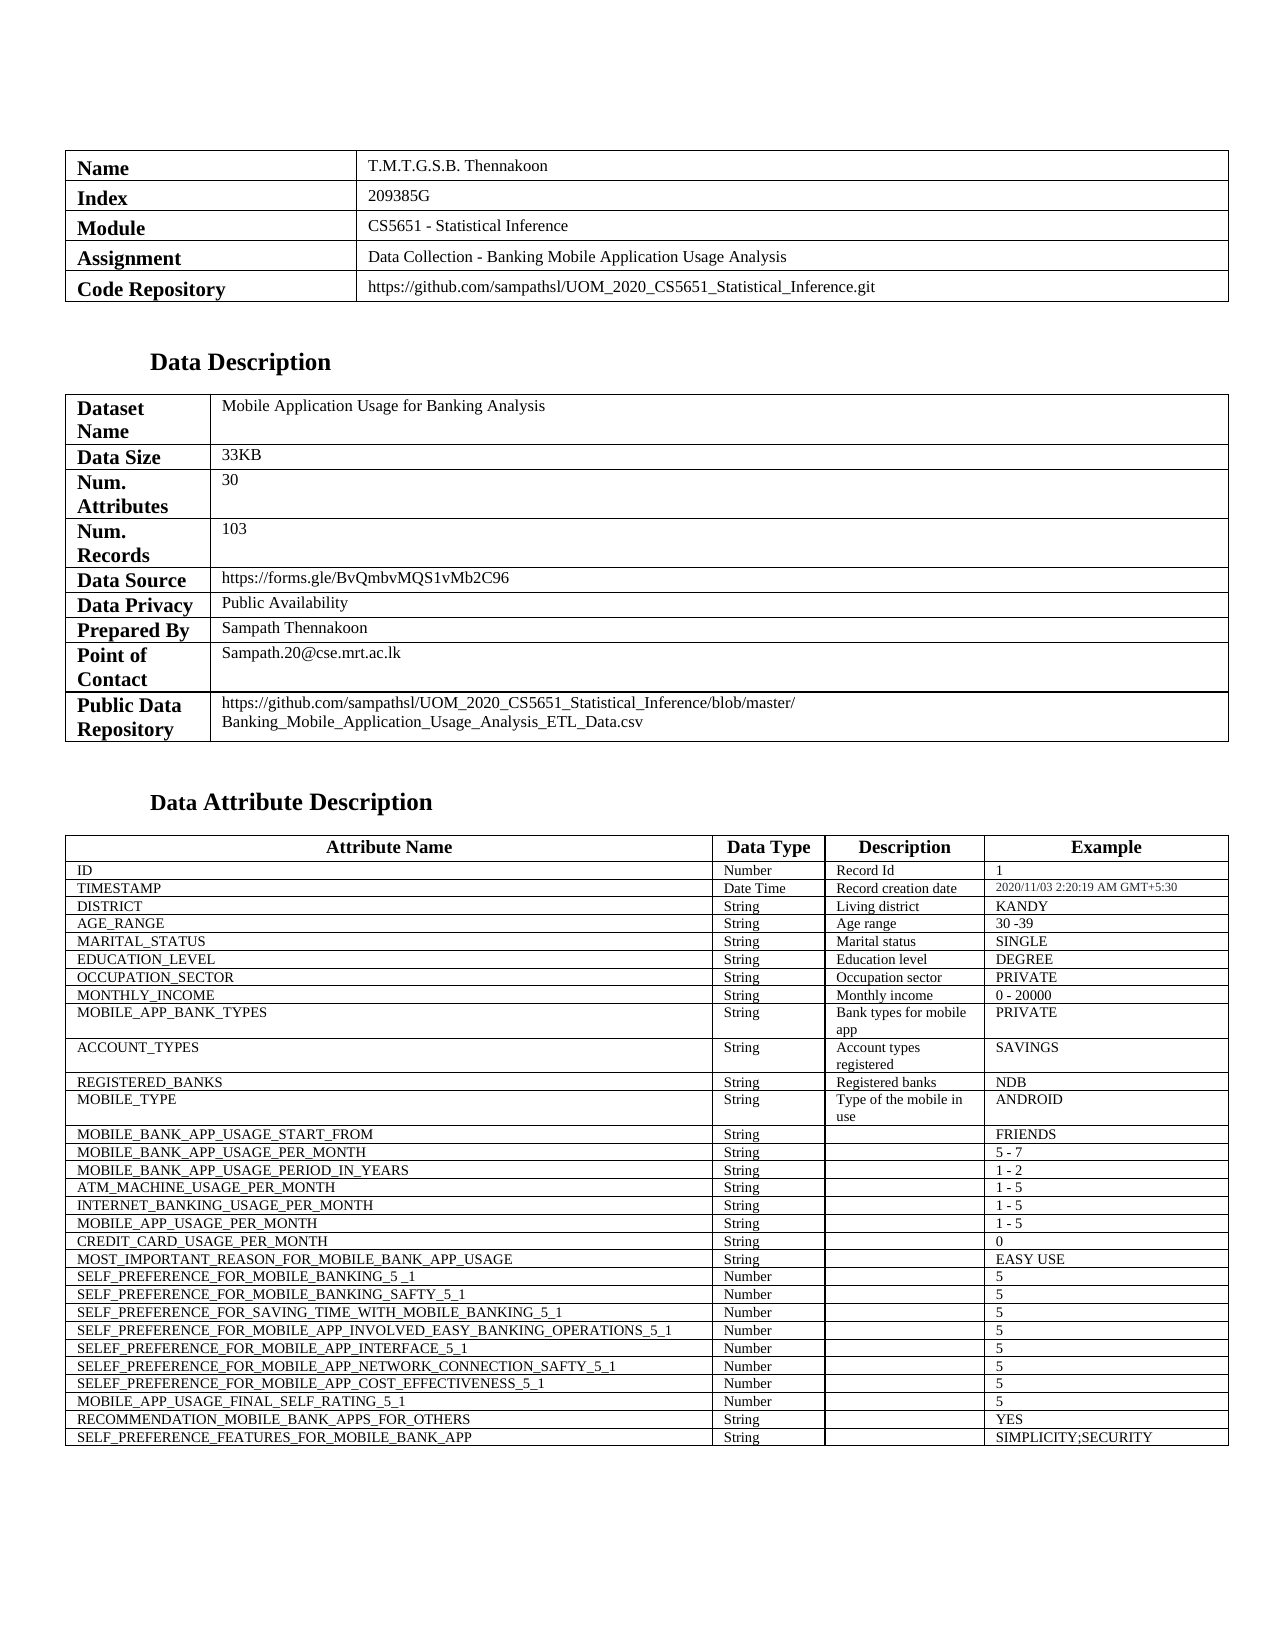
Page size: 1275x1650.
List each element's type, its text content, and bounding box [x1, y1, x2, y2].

table_cell ID [66, 862, 712, 878]
table_cell Marital status [826, 933, 984, 950]
table_cell [826, 1126, 984, 1142]
text Data Description [150, 347, 1125, 375]
table_cell String [713, 1126, 824, 1142]
table_cell 5 - 7 [985, 1144, 1228, 1160]
table_cell ATM_MACHINE_USAGE_PER_MONTH [66, 1179, 712, 1196]
table_cell [826, 1179, 984, 1196]
table_cell Point of Contact [66, 643, 210, 691]
table_cell String [713, 1039, 824, 1072]
table_cell DISTRICT [66, 897, 712, 914]
table_cell DEGREE [985, 951, 1228, 967]
table_cell SELF_PREFERENCE_FEATURES_FOR_MOBILE_BANK_APP [66, 1429, 712, 1445]
table_cell Date Time [713, 880, 824, 896]
table_cell [826, 1286, 984, 1303]
table_cell MOBILE_APP_USAGE_FINAL_SELF_RATING_5_1 [66, 1393, 712, 1410]
table_cell Code Repository [66, 271, 356, 301]
table_cell Public Availability [211, 593, 1228, 617]
table_cell SELEF_PREFERENCE_FOR_MOBILE_APP_COST_EFFECTIVENESS_5_1 [66, 1375, 712, 1392]
table_cell 30 -39 [985, 915, 1228, 932]
table_cell Prepared By [66, 618, 210, 642]
table_cell String [713, 1179, 824, 1196]
table_cell String [713, 1091, 824, 1125]
table_cell 1 - 5 [985, 1215, 1228, 1232]
table_cell REGISTERED_BANKS [66, 1073, 712, 1090]
table_cell 2020/11/03 2:20:19 AM GMT+5:30 [985, 880, 1228, 896]
table_cell KANDY [985, 897, 1228, 914]
table_cell 1 - 5 [985, 1197, 1228, 1214]
table_cell SELF_PREFERENCE_FOR_SAVING_TIME_WITH_MOBILE_BANKING_5_1 [66, 1304, 712, 1321]
table_cell ANDROID [985, 1091, 1228, 1125]
table_cell [826, 1161, 984, 1178]
table_cell String [713, 1161, 824, 1178]
table_cell String [713, 1197, 824, 1214]
table_cell [826, 1268, 984, 1285]
table_cell String [713, 1144, 824, 1160]
table_cell SELEF_PREFERENCE_FOR_MOBILE_APP_INTERFACE_5_1 [66, 1340, 712, 1356]
table_cell CS5651 - Statistical Inference [357, 211, 1228, 240]
table_header T.M.T.G.S.B. Thennakoon [357, 151, 1228, 180]
table_cell 209385G [357, 181, 1228, 210]
table_cell 5 [985, 1268, 1228, 1285]
table_header Example [985, 836, 1228, 861]
table_cell Number [713, 1304, 824, 1321]
table_cell [826, 1375, 984, 1392]
table_cell FRIENDS [985, 1126, 1228, 1142]
table_cell String [713, 933, 824, 950]
table_cell Number [713, 1393, 824, 1410]
table_cell Living district [826, 897, 984, 914]
table_cell 1 - 5 [985, 1179, 1228, 1196]
table_cell Account types registered [826, 1039, 984, 1072]
table_cell PRIVATE [985, 1004, 1228, 1038]
table_cell [826, 1393, 984, 1410]
table_cell Record Id [826, 862, 984, 878]
table_cell Occupation sector [826, 969, 984, 985]
table_cell [826, 1429, 984, 1445]
table_cell SIMPLICITY;SECURITY [985, 1429, 1228, 1445]
text Data Attribute Description [150, 787, 1125, 816]
table_cell MARITAL_STATUS [66, 933, 712, 950]
table_cell 5 [985, 1393, 1228, 1410]
table_header Description [826, 836, 984, 861]
table_cell EASY USE [985, 1250, 1228, 1267]
table_cell INTERNET_BANKING_USAGE_PER_MONTH [66, 1197, 712, 1214]
table_cell [826, 1322, 984, 1338]
table_cell Module [66, 211, 356, 240]
table_cell [826, 1197, 984, 1214]
table_cell String [713, 1233, 824, 1249]
table_cell 5 [985, 1375, 1228, 1392]
table_cell 33KB [211, 445, 1228, 469]
table_cell Number [713, 862, 824, 878]
table_cell String [713, 915, 824, 932]
table_cell Number [713, 1340, 824, 1356]
table_cell SAVINGS [985, 1039, 1228, 1072]
table_header Dataset Name [66, 395, 210, 443]
table_cell SELEF_PREFERENCE_FOR_MOBILE_APP_NETWORK_CONNECTION_SAFTY_5_1 [66, 1357, 712, 1374]
table_cell TIMESTAMP [66, 880, 712, 896]
table_header Data Type [713, 836, 824, 861]
table_cell 5 [985, 1322, 1228, 1338]
table_cell String [713, 1215, 824, 1232]
table_cell [826, 1144, 984, 1160]
table_cell 0 - 20000 [985, 986, 1228, 1003]
table_cell 30 [211, 470, 1228, 518]
table_cell MOST_IMPORTANT_REASON_FOR_MOBILE_BANK_APP_USAGE [66, 1250, 712, 1267]
table_cell Assignment [66, 241, 356, 270]
table_cell [826, 1357, 984, 1374]
table_cell https://github.com/sampathsl/UOM_2020_CS5651_Statistical_Inference/blob/master/Banking_Mobile_Application_Usage_Analysis_ETL_Data.csv [211, 693, 1228, 741]
table_cell SELF_PREFERENCE_FOR_MOBILE_APP_INVOLVED_EASY_BANKING_OPERATIONS_5_1 [66, 1322, 712, 1338]
table_cell Data Size [66, 445, 210, 469]
table_cell https://github.com/sampathsl/UOM_2020_CS5651_Statistical_Inference.git [357, 271, 1228, 301]
table_cell MOBILE_BANK_APP_USAGE_PER_MONTH [66, 1144, 712, 1160]
table_cell 1 [985, 862, 1228, 878]
table_cell SELF_PREFERENCE_FOR_MOBILE_BANKING_SAFTY_5_1 [66, 1286, 712, 1303]
table_cell String [713, 1429, 824, 1445]
table_header Mobile Application Usage for Banking Analysis [211, 395, 1228, 443]
table_cell Type of the mobile in use [826, 1091, 984, 1125]
table_cell String [713, 986, 824, 1003]
table_cell Num. Records [66, 519, 210, 567]
table_cell Record creation date [826, 880, 984, 896]
table_cell [826, 1340, 984, 1356]
table_cell 5 [985, 1286, 1228, 1303]
table_header Attribute Name [66, 836, 712, 861]
table_cell Education level [826, 951, 984, 967]
table_cell String [713, 897, 824, 914]
table_cell SELF_PREFERENCE_FOR_MOBILE_BANKING_5 _1 [66, 1268, 712, 1285]
table_cell RECOMMENDATION_MOBILE_BANK_APPS_FOR_OTHERS [66, 1411, 712, 1427]
table_cell Sampath Thennakoon [211, 618, 1228, 642]
table_cell CREDIT_CARD_USAGE_PER_MONTH [66, 1233, 712, 1249]
table_cell MOBILE_TYPE [66, 1091, 712, 1125]
table_cell [826, 1233, 984, 1249]
table_cell Number [713, 1375, 824, 1392]
table_cell 0 [985, 1233, 1228, 1249]
table_cell Sampath.20@cse.mrt.ac.lk [211, 643, 1228, 691]
table_cell EDUCATION_LEVEL [66, 951, 712, 967]
table_header Name [66, 151, 356, 180]
table_cell String [713, 1073, 824, 1090]
table_cell [826, 1250, 984, 1267]
table_cell Bank types for mobile app [826, 1004, 984, 1038]
table_cell String [713, 1411, 824, 1427]
table_cell Number [713, 1357, 824, 1374]
table_cell NDB [985, 1073, 1228, 1090]
table_cell [826, 1411, 984, 1427]
table_cell 103 [211, 519, 1228, 567]
table_cell Number [713, 1268, 824, 1285]
table_cell 5 [985, 1357, 1228, 1374]
table_cell MOBILE_APP_BANK_TYPES [66, 1004, 712, 1038]
table_cell SINGLE [985, 933, 1228, 950]
table_cell Data Privacy [66, 593, 210, 617]
table_cell AGE_RANGE [66, 915, 712, 932]
table_cell String [713, 969, 824, 985]
table_cell https://forms.gle/BvQmbvMQS1vMb2C96 [211, 568, 1228, 592]
table_cell [826, 1215, 984, 1232]
table_cell YES [985, 1411, 1228, 1427]
table_cell Data Source [66, 568, 210, 592]
table_cell Number [713, 1286, 824, 1303]
table_cell Public Data Repository [66, 693, 210, 741]
table_cell MOBILE_APP_USAGE_PER_MONTH [66, 1215, 712, 1232]
table_cell String [713, 951, 824, 967]
table_cell Registered banks [826, 1073, 984, 1090]
table_cell Num. Attributes [66, 470, 210, 518]
table_cell MOBILE_BANK_APP_USAGE_START_FROM [66, 1126, 712, 1142]
table_cell OCCUPATION_SECTOR [66, 969, 712, 985]
table_cell 5 [985, 1340, 1228, 1356]
table_cell String [713, 1250, 824, 1267]
table_cell [826, 1304, 984, 1321]
table_cell 1 - 2 [985, 1161, 1228, 1178]
table_cell Monthly income [826, 986, 984, 1003]
table_cell Index [66, 181, 356, 210]
table_cell MONTHLY_INCOME [66, 986, 712, 1003]
table_cell PRIVATE [985, 969, 1228, 985]
table_cell Data Collection - Banking Mobile Application Usage Analysis [357, 241, 1228, 270]
table_cell Number [713, 1322, 824, 1338]
table_cell Age range [826, 915, 984, 932]
table_cell ACCOUNT_TYPES [66, 1039, 712, 1072]
table_cell MOBILE_BANK_APP_USAGE_PERIOD_IN_YEARS [66, 1161, 712, 1178]
table_cell 5 [985, 1304, 1228, 1321]
table_cell String [713, 1004, 824, 1038]
